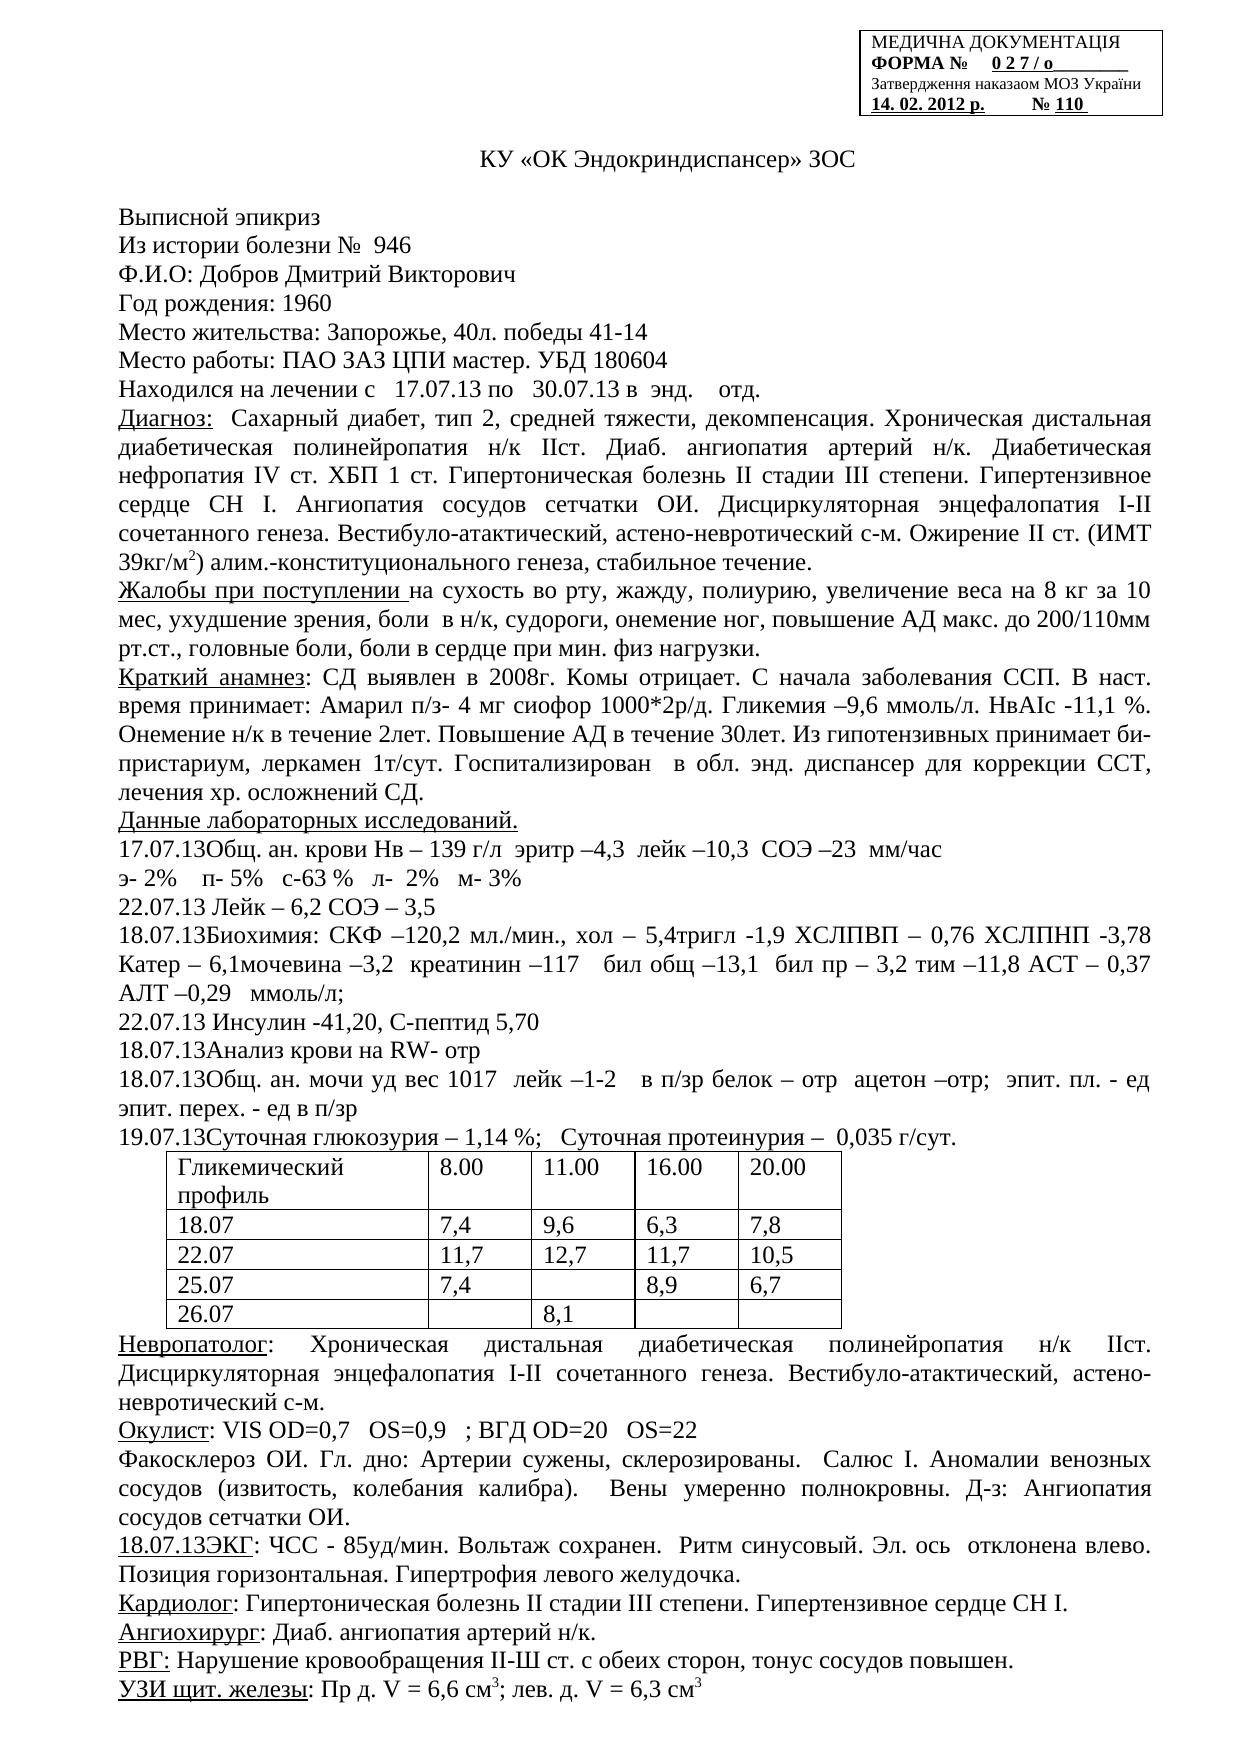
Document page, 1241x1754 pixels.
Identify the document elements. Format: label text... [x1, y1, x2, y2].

table_header 8.00 [429, 1152, 531, 1209]
text Ангиохирург: Диаб. ангиопатия артерий н/к. [118, 1617, 1152, 1646]
text Жалобы при поступлении на сухость во рту, жажду, полиурию, увеличение веса на 8 кг за 10 мес, ухудшение зрения, боли в н/к, судороги, онемение ног, повышение АД макс. до 200/110мм рт.ст., головные боли, боли в сердце при мин. физ нагрузки. [118, 576, 1152, 662]
table_header Гликемический профиль [167, 1152, 428, 1209]
text Факосклероз ОИ. Гл. дно: Артерии сужены, склерозированы. Салюс I. Аномалии венозных сосудов (извитость, колебания калибра). Вены умеренно полнокровны. Д-з: Ангиопатия сосудов сетчатки ОИ. [118, 1444, 1152, 1531]
text Невропатолог: Хроническая дистальная диабетическая полинейропатия н/к IIст. Дисциркуляторная энцефалопатия I-II сочетанного генеза. Вестибуло-атактический, астено-невротический с-м. [118, 1329, 1152, 1416]
text 18.07.13Биохимия: СКФ –120,2 мл./мин., хол – 5,4тригл -1,9 ХСЛПВП – 0,76 ХСЛПНП -3,78 Катер – 6,1мочевина –3,2 креатинин –117 бил общ –13,1 бил пр – 3,2 тим –11,8 АСТ – 0,37 АЛТ –0,29 ммоль/л; [118, 921, 1152, 1007]
table_cell 8,1 [532, 1300, 634, 1328]
table_cell 22.07 [167, 1240, 428, 1269]
text 22.07.13 Лейк – 6,2 СОЭ – 3,5 [118, 892, 1152, 921]
table_header 11.00 [532, 1152, 634, 1209]
text Диагноз: Сахарный диабет, тип 2, средней тяжести, декомпенсация. Хроническая дистальная диабетическая полинейропатия н/к IIст. Диаб. ангиопатия артерий н/к. Диабетическая нефропатия IV ст. ХБП 1 ст. Гипертоническая болезнь II стадии III степени. Гипертензивное сердце СН I. Ангиопатия сосудов сетчатки ОИ. Дисциркуляторная энцефалопатия I-II сочетанного генеза. Вестибуло-атактический, астено-невротический с-м. Ожирение II ст. (ИМТ 39кг/м2) алим.-конституционального генеза, стабильное течение. [118, 403, 1152, 576]
table_cell 6,7 [739, 1270, 841, 1298]
subtitle КУ «ОК Эндокриндиспансер» ЗОС [177, 144, 1158, 173]
table_cell 25.07 [167, 1270, 428, 1298]
subtitle Из истории болезни № 946 [118, 231, 1152, 259]
table_cell 18.07 [167, 1210, 428, 1239]
text 18.07.13ЭКГ: ЧСС - 85уд/мин. Вольтаж сохранен. Ритм синусовый. Эл. ось отклонена влево. Позиция горизонтальная. Гипертрофия левого желудочка. [118, 1531, 1152, 1588]
text 18.07.13Анализ крови на RW- отр [118, 1036, 1152, 1064]
table_cell 6,3 [636, 1210, 738, 1239]
table_header 20.00 [739, 1152, 841, 1209]
table_cell 7,4 [429, 1270, 531, 1298]
subtitle Ф.И.О: Добров Дмитрий Викторович [118, 259, 1152, 288]
table_cell 26.07 [167, 1300, 428, 1328]
subtitle 18.07.13Общ. ан. мочи уд вес 1017 лейк –1-2 в п/зр белок – отр ацетон –отр; эпит. пл. - ед эпит. перех. - ед в п/зр [118, 1064, 1152, 1122]
table_cell 11,7 [636, 1240, 738, 1269]
text 17.07.13Общ. ан. крови Нв – 139 г/л эритр –4,3 лейк –10,3 СОЭ –23 мм/час [118, 834, 1152, 863]
table_header 16.00 [636, 1152, 738, 1209]
subtitle Выписной эпикриз [118, 202, 1158, 231]
text Год рождения: 1960 [118, 288, 1152, 317]
table_cell 7,8 [739, 1210, 841, 1239]
text Данные лабораторных исследований. [118, 806, 1152, 834]
table_cell 12,7 [532, 1240, 634, 1269]
table_cell [636, 1300, 738, 1328]
text УЗИ щит. железы: Пр д. V = 6,6 см3; лев. д. V = 6,3 см3 [118, 1674, 1152, 1703]
table_cell [532, 1270, 634, 1298]
table_cell 10,5 [739, 1240, 841, 1269]
text э- 2% п- 5% с-63 % л- 2% м- 3% [118, 863, 1152, 892]
text Окулист: VIS OD=0,7 OS=0,9 ; ВГД OD=20 OS=22 [118, 1416, 1152, 1444]
text 22.07.13 Инсулин -41,20, С-пептид 5,70 [118, 1007, 1152, 1036]
text Место жительства: Запорожье, 40л. победы 41-14 [118, 317, 1152, 346]
text Кардиолог: Гипертоническая болезнь II стадии III степени. Гипертензивное сердце СН I. [118, 1588, 1152, 1617]
text Место работы: ПАО ЗАЗ ЦПИ мастер. УБД 180604 [118, 346, 1152, 374]
table_cell [739, 1300, 841, 1328]
text Находился на лечении с 17.07.13 по 30.07.13 в энд. отд. [118, 374, 1152, 403]
text Краткий анамнез: СД выявлен в 2008г. Комы отрицает. С начала заболевания ССП. В наст. время принимает: Амарил п/з- 4 мг сиофор 1000*2р/д. Гликемия –9,6 ммоль/л. НвАIс -11,1 %. Онемение н/к в течение 2лет. Повышение АД в течение 30лет. Из гипотензивных принимает би-пристариум, леркамен 1т/сут. Госпитализирован в обл. энд. диспансер для коррекции ССТ, лечения хр. осложнений СД. [118, 662, 1152, 806]
table_cell 9,6 [532, 1210, 634, 1239]
table_cell 11,7 [429, 1240, 531, 1269]
text 19.07.13Суточная глюкозурия – 1,14 %; Суточная протеинурия – 0,035 г/сут. [118, 1122, 1152, 1151]
table_cell 7,4 [429, 1210, 531, 1239]
table_cell [429, 1300, 531, 1328]
text РВГ: Нарушение кровообращения II-Ш ст. с обеих сторон, тонус сосудов повышен. [118, 1646, 1152, 1674]
table_cell 8,9 [636, 1270, 738, 1298]
